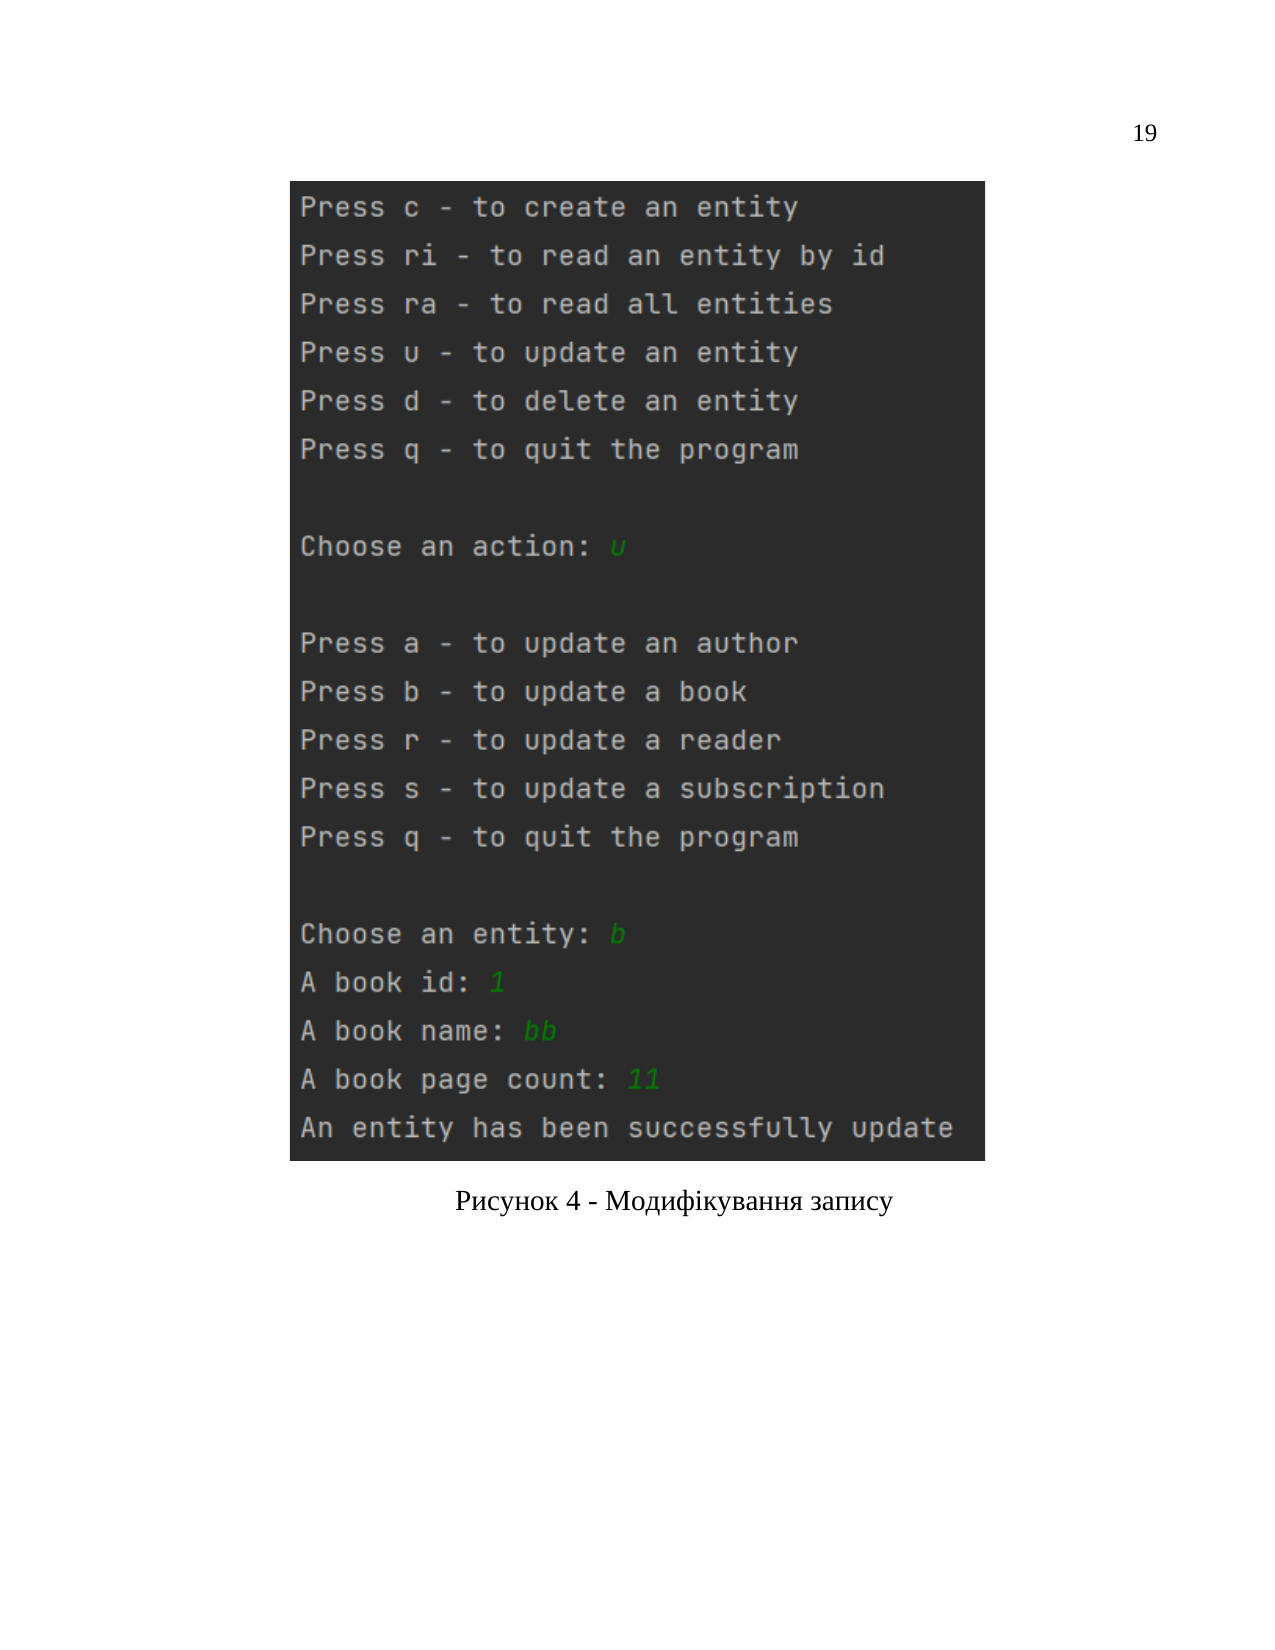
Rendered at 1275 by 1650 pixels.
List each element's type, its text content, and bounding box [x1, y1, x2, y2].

text Рисунок 4 - Модифікування запису [118, 1183, 1157, 1216]
picture [289, 181, 986, 1161]
